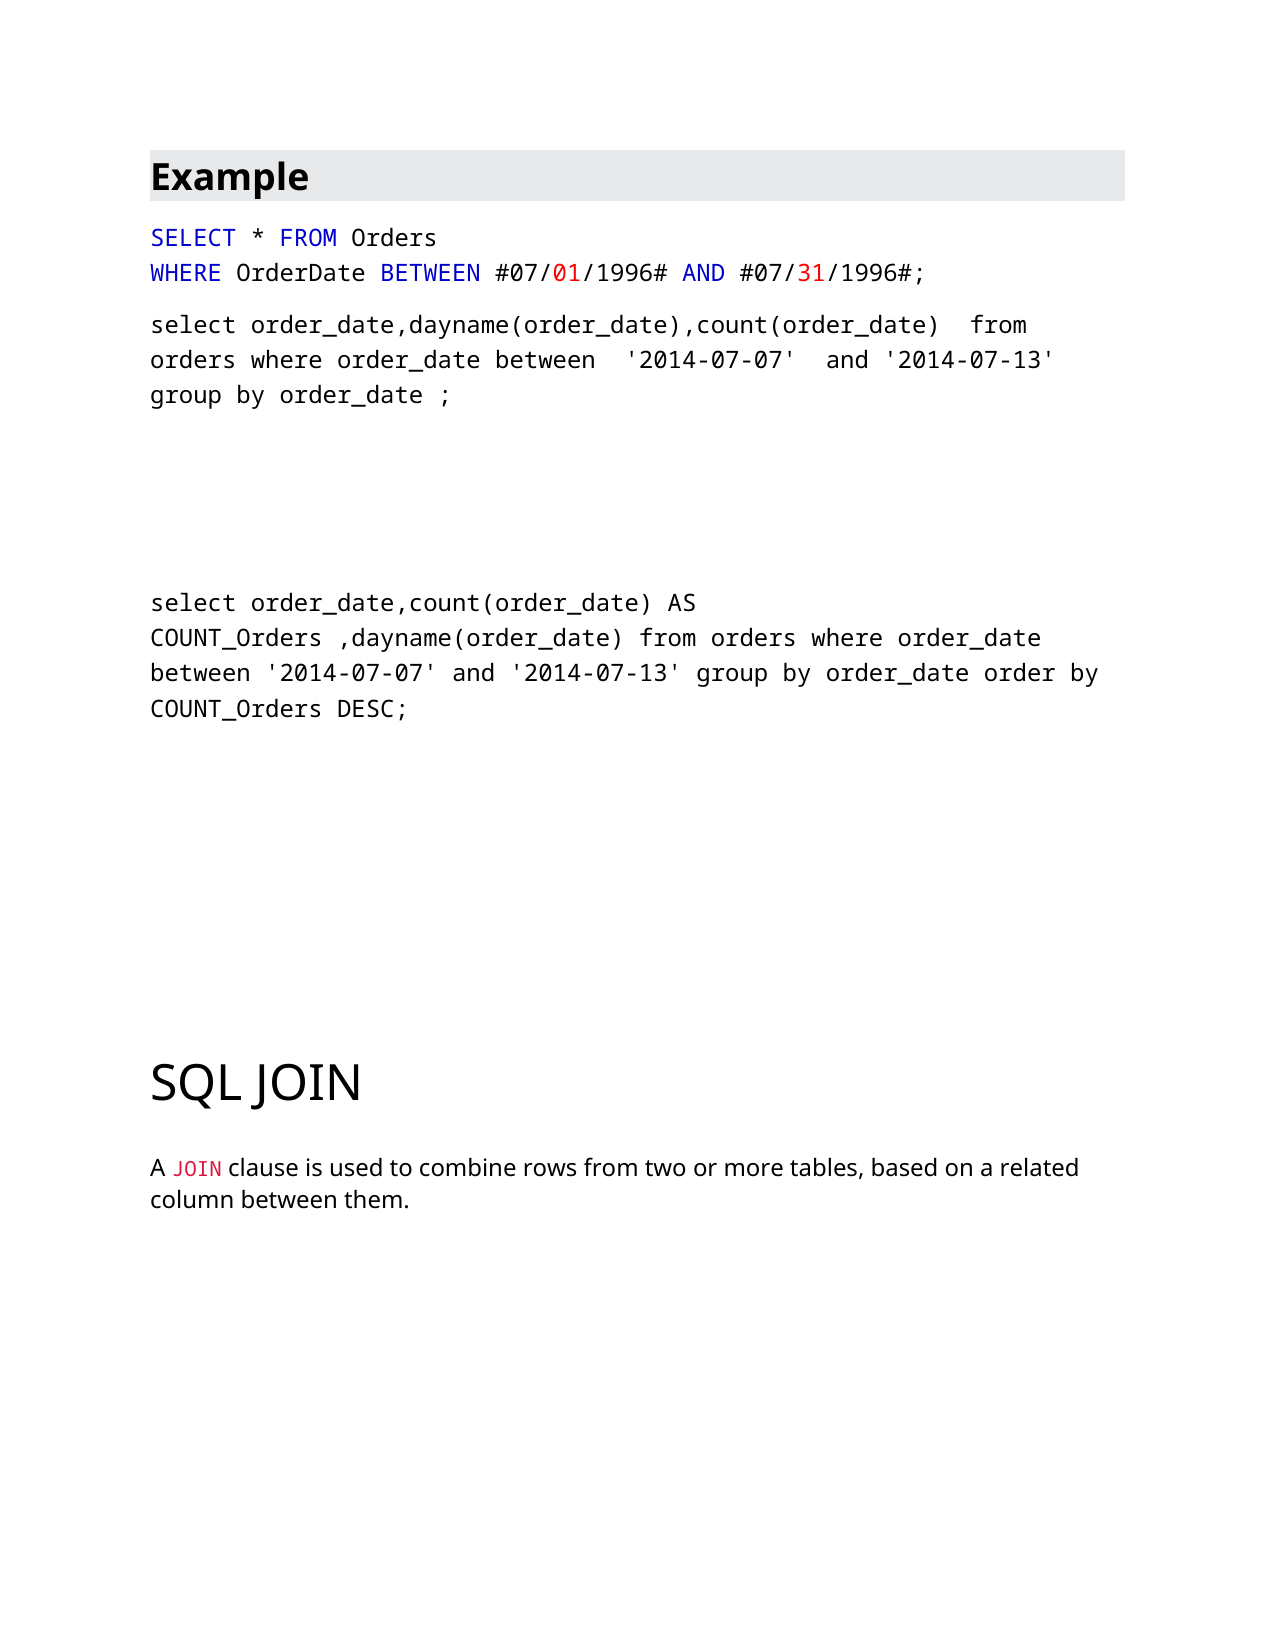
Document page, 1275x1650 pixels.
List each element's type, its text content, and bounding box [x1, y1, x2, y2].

subtitle Example [150, 150, 1125, 201]
subtitle SQL JOIN [150, 1047, 1125, 1115]
text select order_date,dayname(order_date),count(order_date) from orders where order_date between '2014-07-07' and '2014-07-13' group by order_date ; [150, 308, 1125, 411]
text SELECT * FROM Orders WHERE OrderDate BETWEEN #07/01/1996# AND #07/31/1996#; [150, 221, 1125, 288]
text A JOIN clause is used to combine rows from two or more tables, based on a related column between them. [150, 1151, 1125, 1216]
text select order_date,count(order_date) AS COUNT_Orders ,dayname(order_date) from orders where order_date between '2014-07-07' and '2014-07-13' group by order_date order by COUNT_Orders DESC; [150, 586, 1125, 724]
